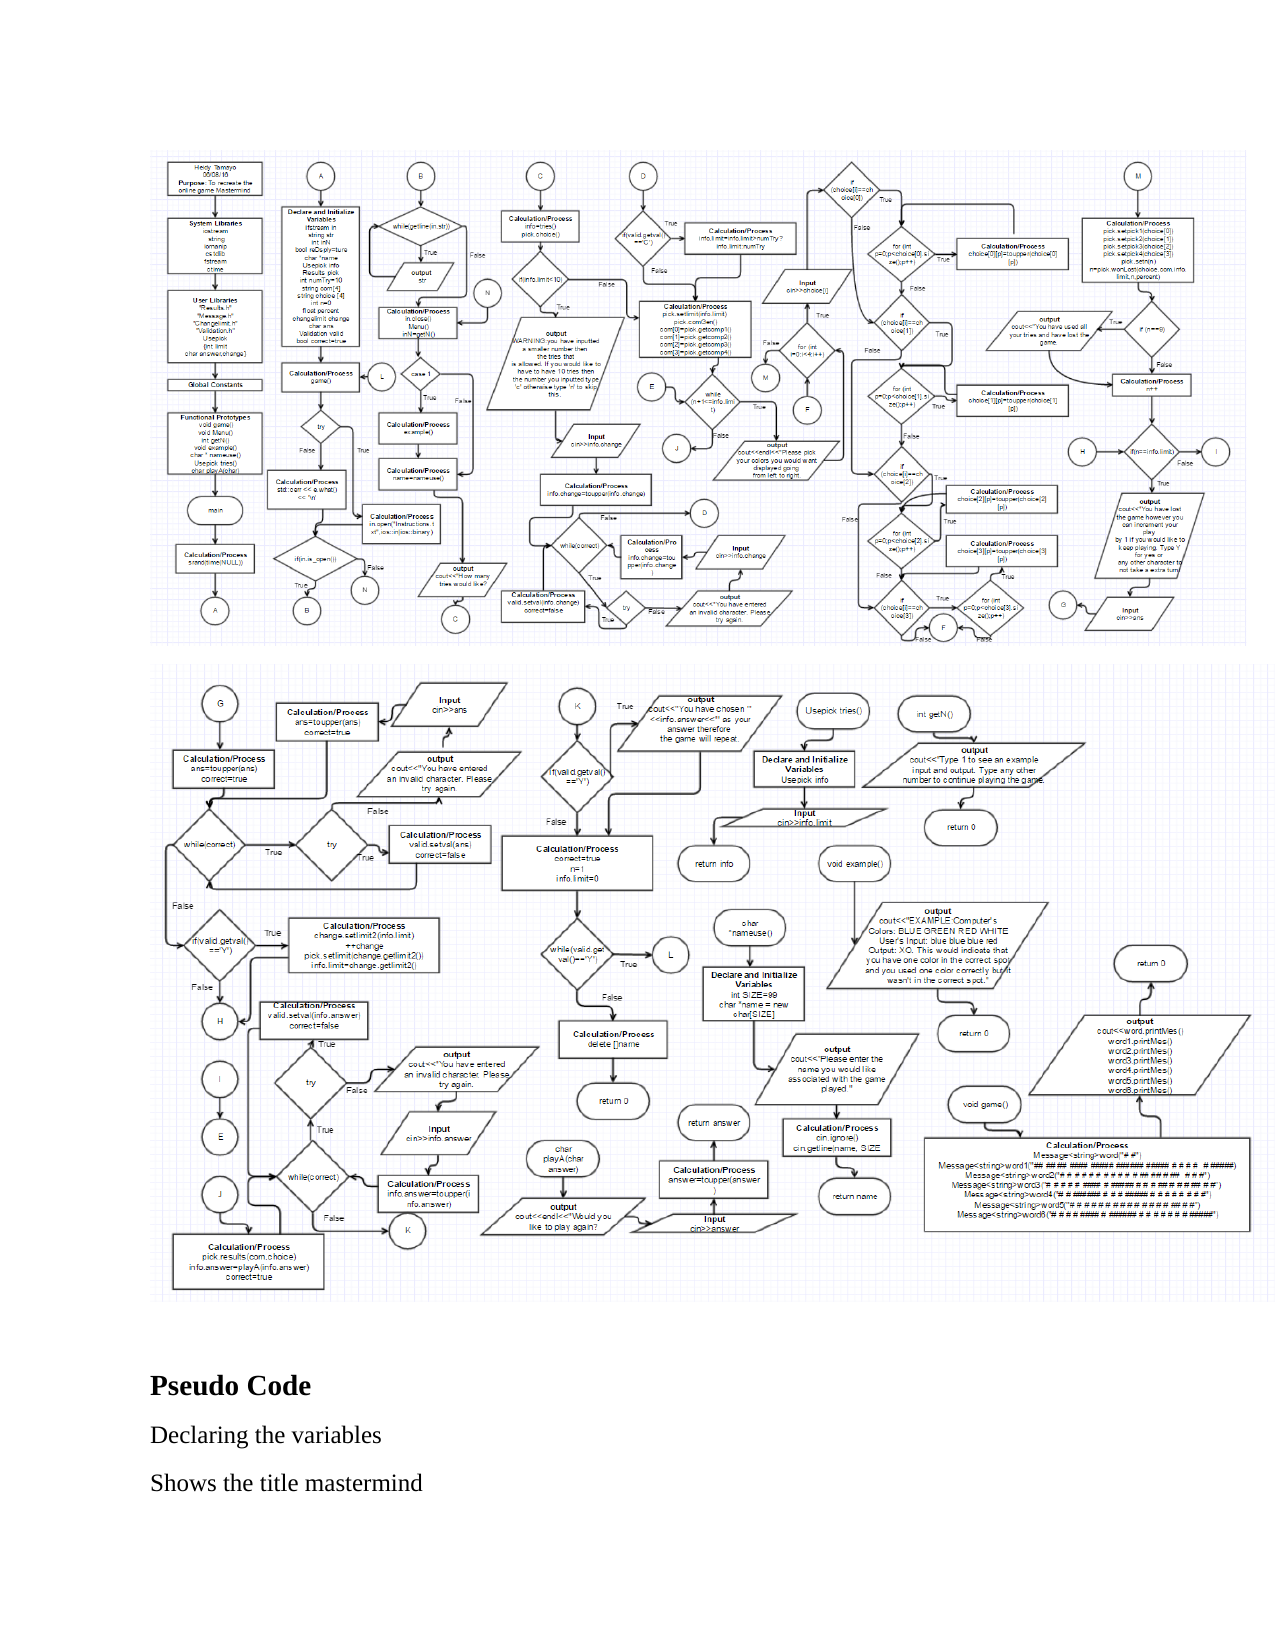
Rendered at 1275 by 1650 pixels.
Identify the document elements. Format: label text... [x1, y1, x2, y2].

text Shows the title mastermind [150, 1468, 1125, 1497]
text Pseudo Code [150, 1368, 1125, 1401]
text Declaring the variables [150, 1421, 1125, 1449]
picture [150, 150, 1247, 646]
picture [150, 664, 1275, 1302]
